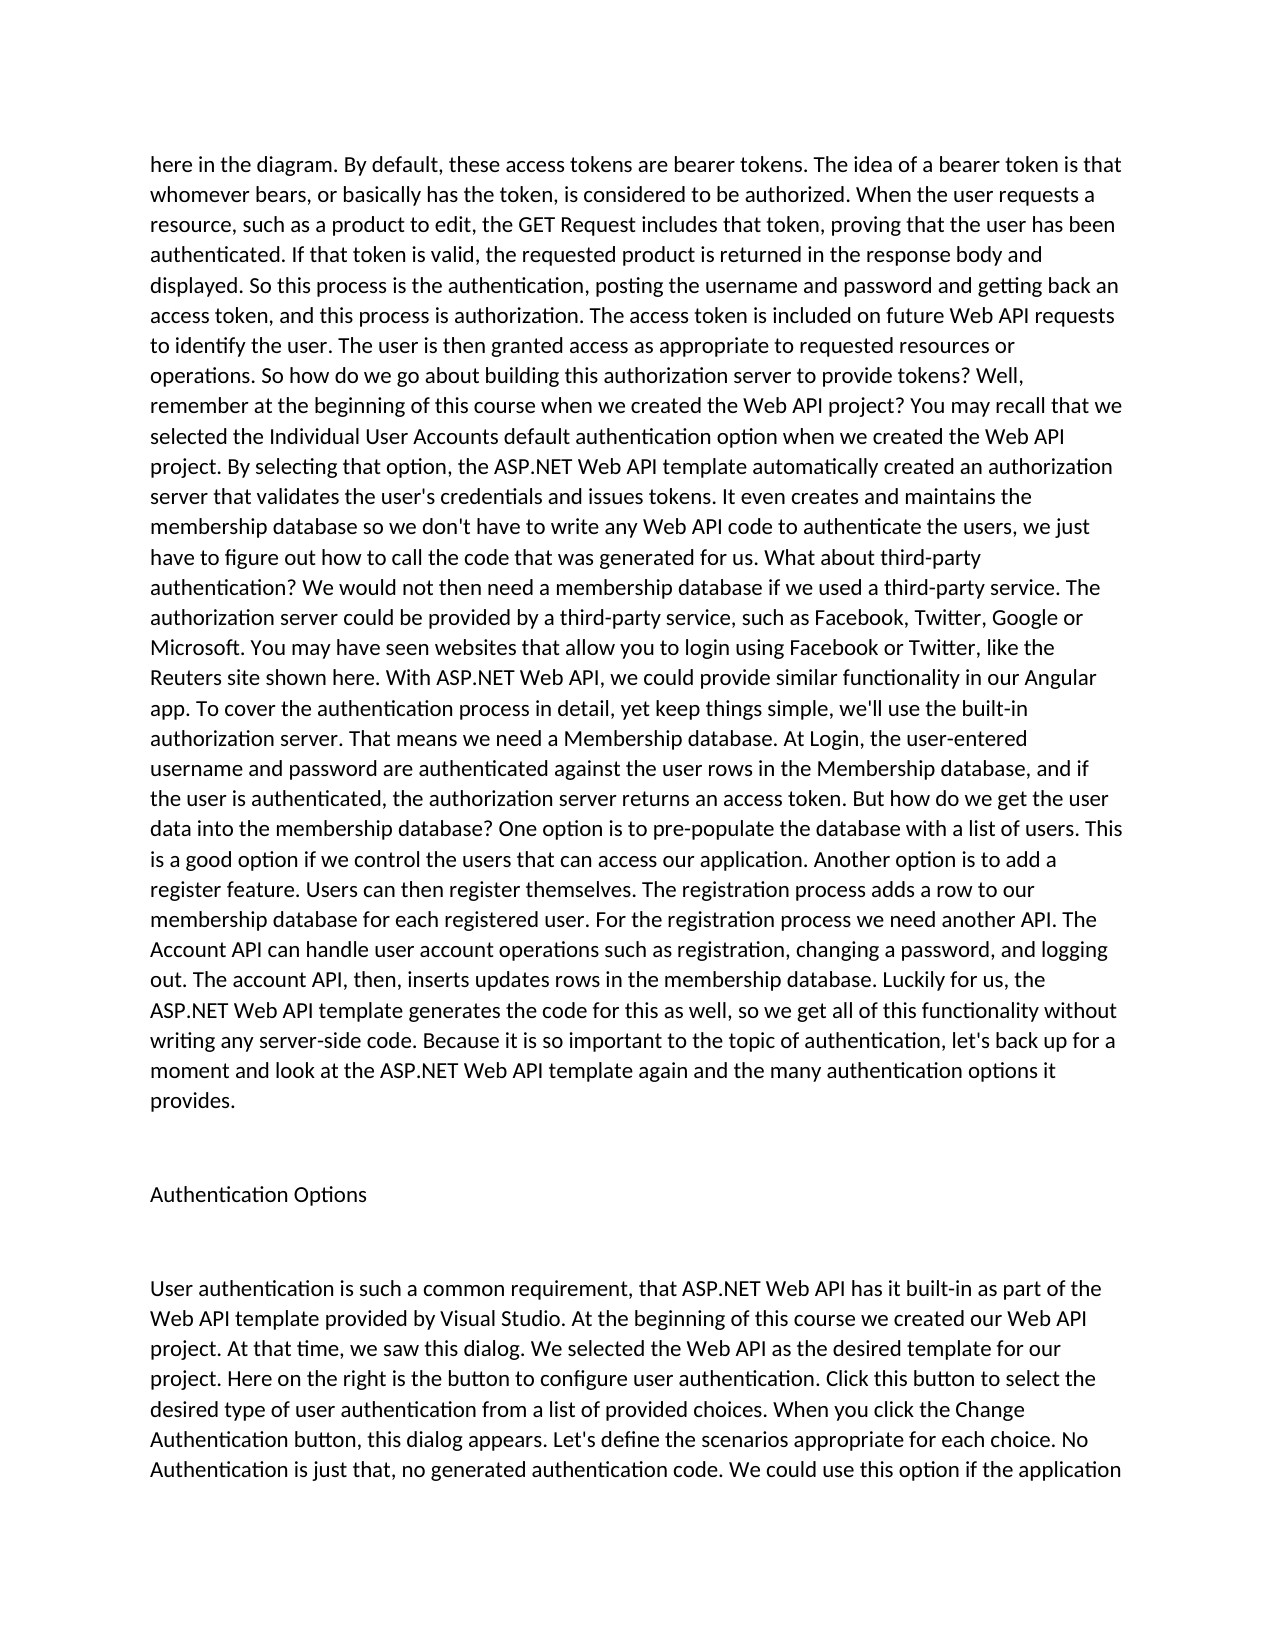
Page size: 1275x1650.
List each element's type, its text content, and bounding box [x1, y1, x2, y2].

text Authentication Options [150, 1180, 1125, 1208]
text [150, 1274, 1125, 1483]
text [150, 150, 1125, 1114]
